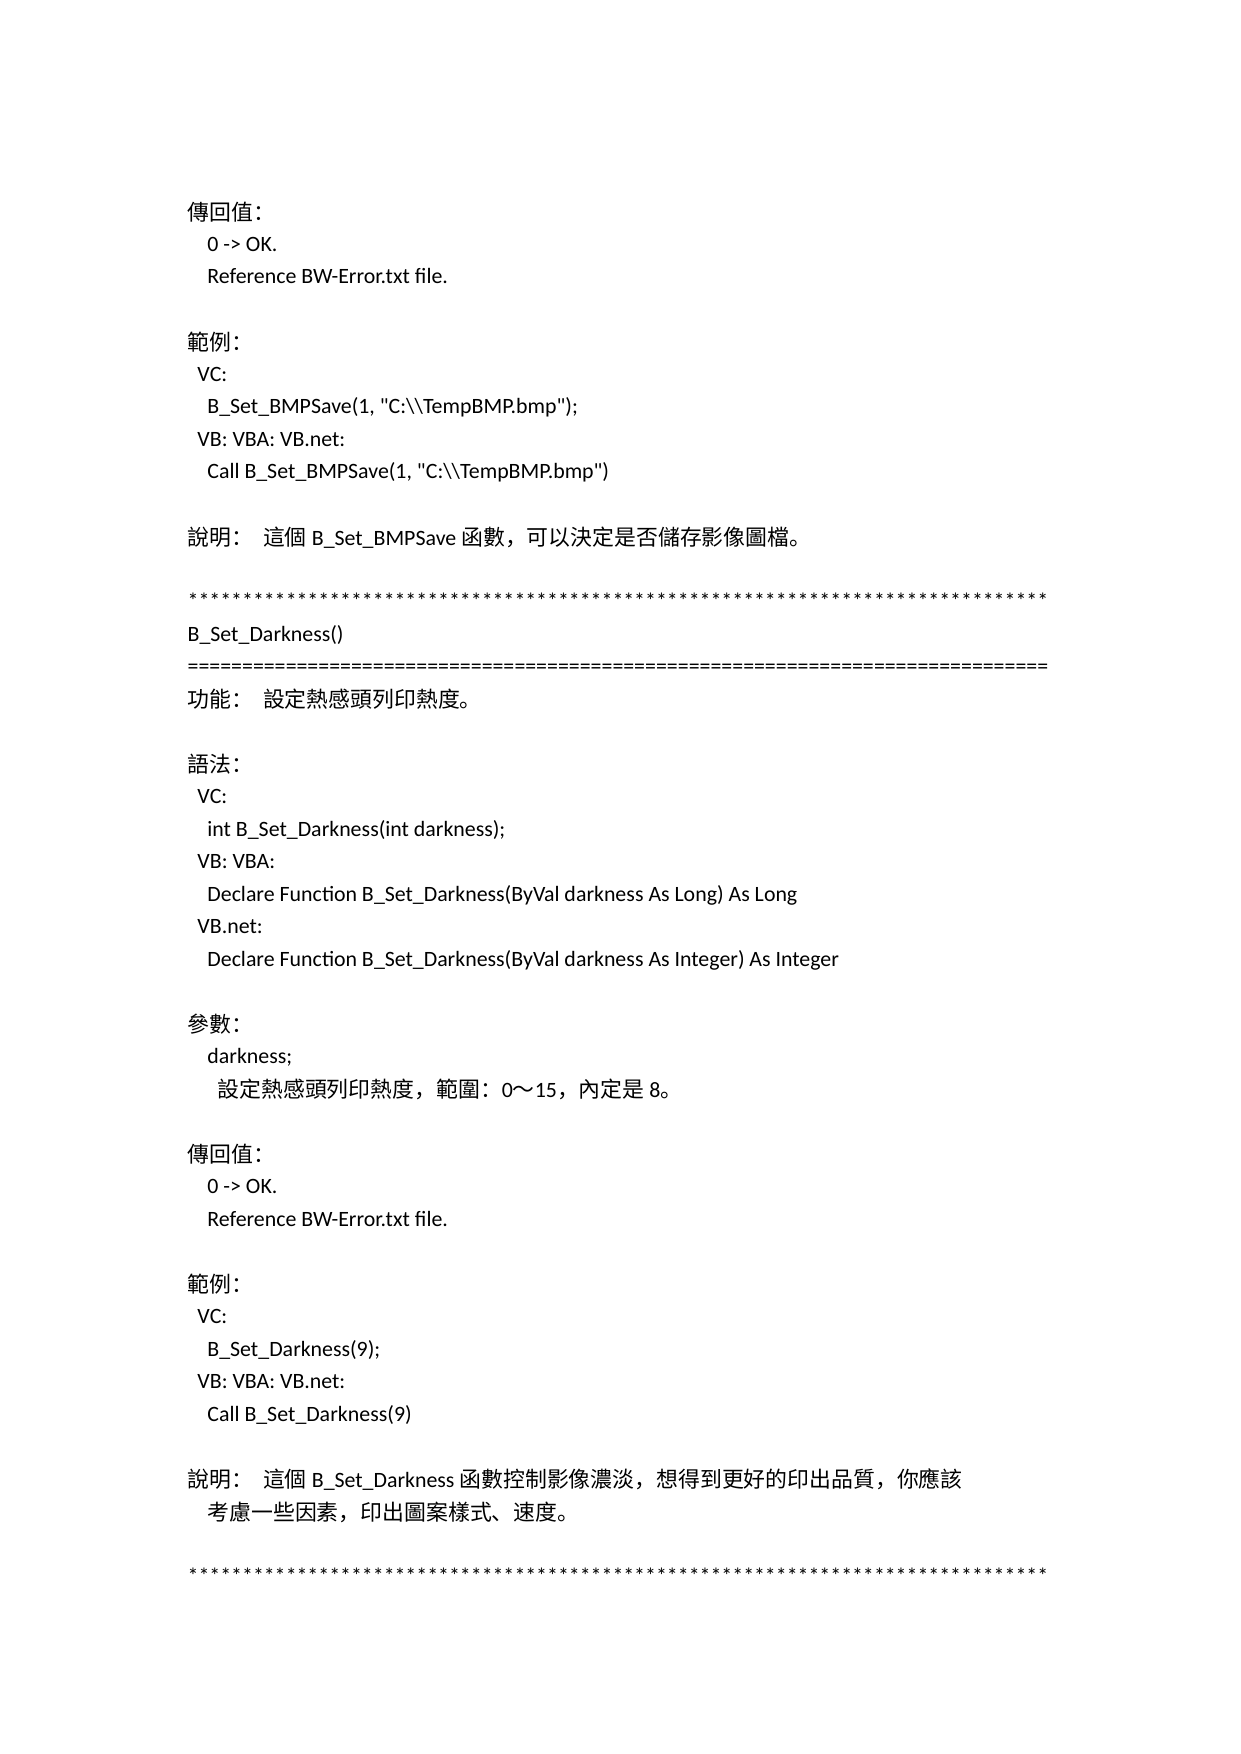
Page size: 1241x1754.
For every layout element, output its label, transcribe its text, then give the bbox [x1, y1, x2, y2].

text Reference BW-Error.txt file. [187, 1202, 1053, 1234]
text Declare Function B_Set_Darkness(ByVal darkness As Long) As Long [187, 877, 1053, 909]
text 考慮一些因素，印出圖案樣式、速度。 [187, 1494, 1053, 1527]
text VB: VBA: VB.net: [187, 1364, 1053, 1397]
text 0 -> OK. [187, 1169, 1053, 1202]
text 功能： 設定熱感頭列印熱度。 [187, 682, 1053, 714]
text Call B_Set_Darkness(9) [187, 1397, 1053, 1429]
text VB: VBA: [187, 844, 1053, 877]
text B_Set_Darkness(9); [187, 1332, 1053, 1364]
text 設定熱感頭列印熱度，範圍：0～15，內定是 8。 [187, 1072, 1053, 1104]
text VB.net: [187, 909, 1053, 942]
text =============================================================================== [187, 649, 1053, 682]
text B_Set_BMPSave(1, "C:\\TempBMP.bmp"); [187, 389, 1053, 422]
text 說明： 這個 B_Set_BMPSave 函數，可以決定是否儲存影像圖檔。 [187, 519, 1053, 552]
text ******************************************************************************* [187, 1559, 1053, 1592]
text 範例： [187, 1267, 1053, 1299]
text VC: [187, 779, 1053, 812]
text Call B_Set_BMPSave(1, "C:\\TempBMP.bmp") [187, 454, 1053, 487]
text darkness; [187, 1039, 1053, 1072]
text VC: [187, 357, 1053, 389]
text 0 -> OK. [187, 227, 1053, 259]
text int B_Set_Darkness(int darkness); [187, 812, 1053, 844]
text 傳回值： [187, 1137, 1053, 1169]
text B_Set_Darkness() [187, 617, 1053, 649]
text 範例： [187, 324, 1053, 357]
text Declare Function B_Set_Darkness(ByVal darkness As Integer) As Integer [187, 942, 1053, 974]
text 說明： 這個 B_Set_Darkness 函數控制影像濃淡，想得到更好的印出品質，你應該 [187, 1462, 1053, 1494]
text VC: [187, 1299, 1053, 1332]
text VB: VBA: VB.net: [187, 422, 1053, 454]
text 傳回值： [187, 194, 1053, 227]
text ******************************************************************************* [187, 584, 1053, 617]
text 語法： [187, 747, 1053, 779]
text Reference BW-Error.txt file. [187, 259, 1053, 292]
text 參數： [187, 1007, 1053, 1039]
